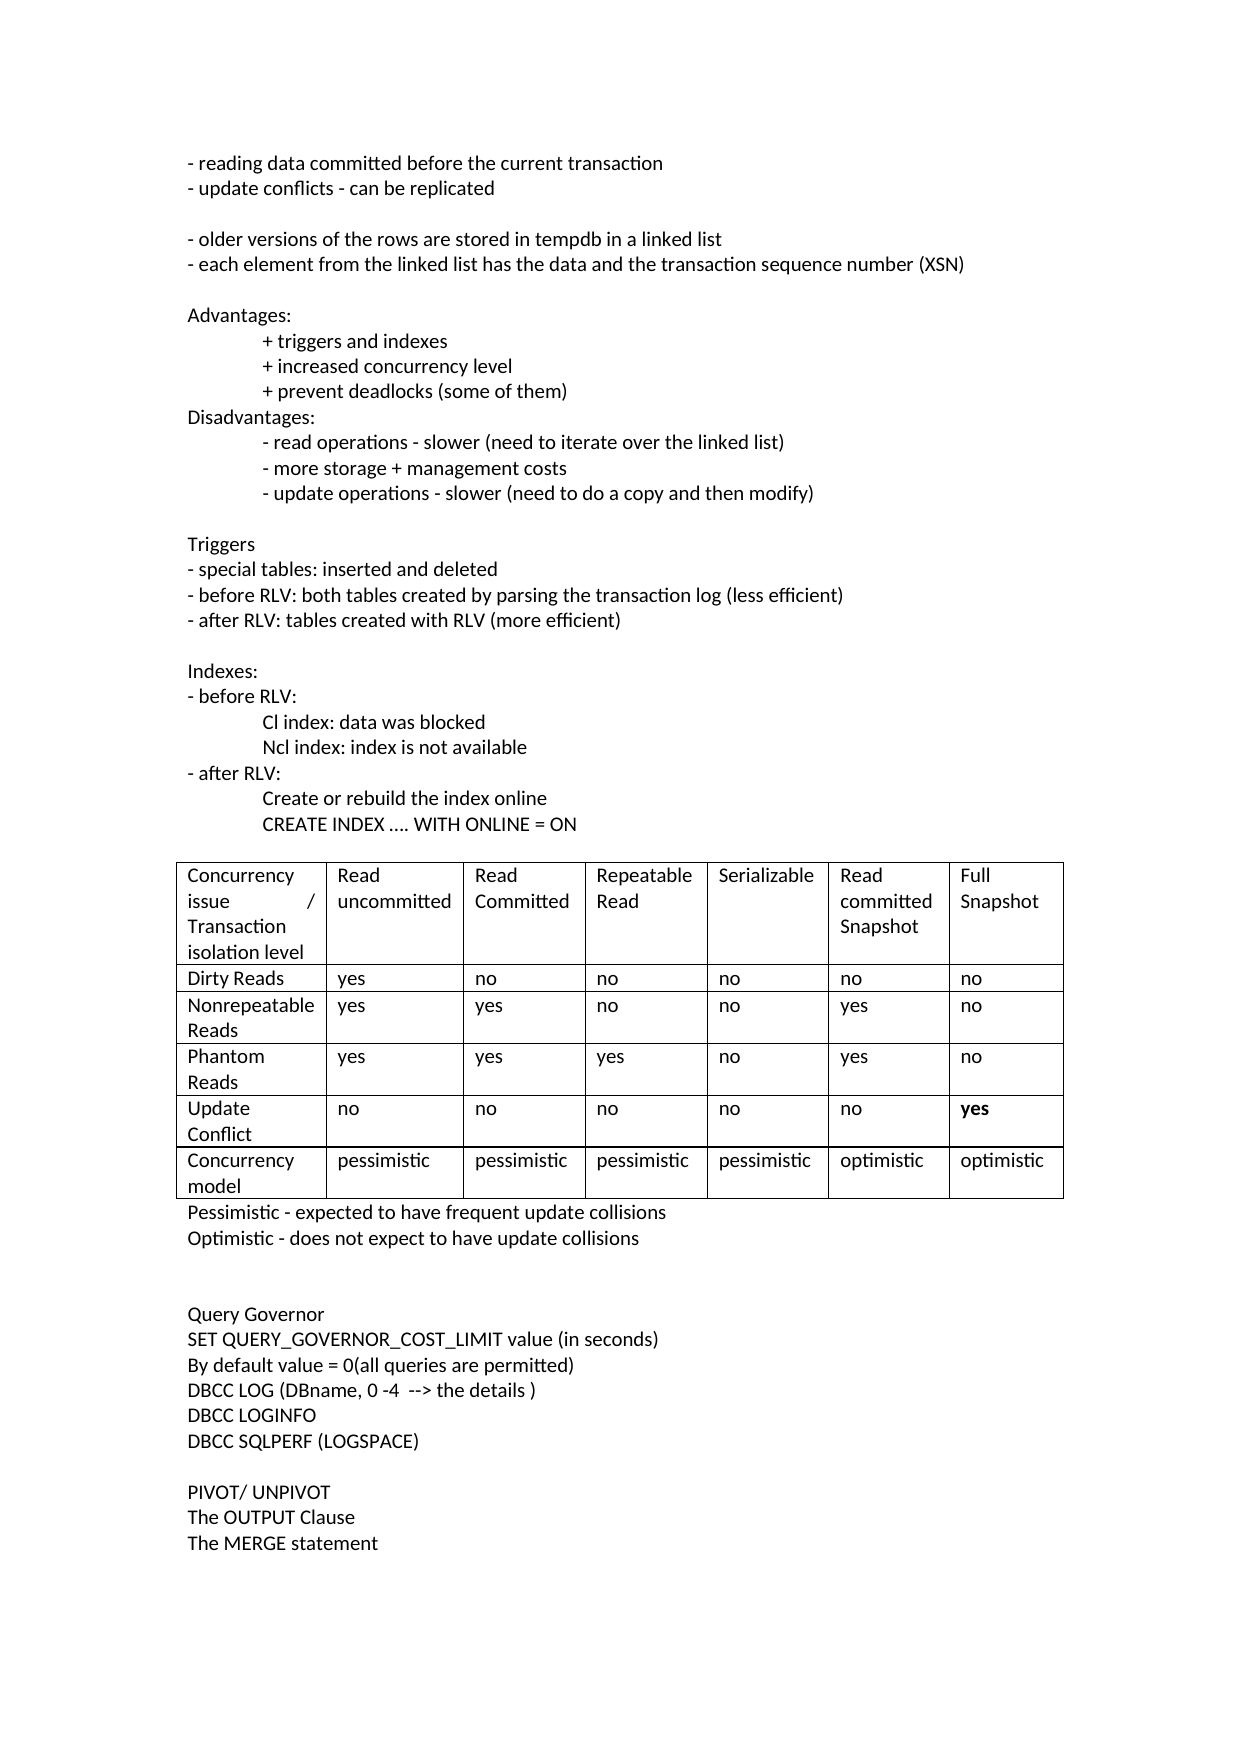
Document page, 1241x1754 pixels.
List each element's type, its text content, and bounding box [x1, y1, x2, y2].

table_cell Update Conflict [177, 1096, 326, 1146]
text - update operations - slower (need to do a copy and then modify) [187, 480, 1053, 506]
table_cell no [950, 992, 1063, 1043]
table_cell yes [327, 965, 463, 991]
text By default value = 0(all queries are permitted) [187, 1352, 1053, 1377]
text Triggers [187, 531, 1053, 557]
table_cell no [586, 965, 707, 991]
table_cell optimistic [829, 1148, 949, 1198]
table_cell Dirty Reads [177, 965, 326, 991]
table_cell yes [829, 992, 949, 1043]
text - older versions of the rows are stored in tempdb in a linked list [187, 226, 1053, 252]
table_cell Concurrency model [177, 1148, 326, 1198]
text + increased concurrency level [187, 353, 1053, 379]
table_cell no [829, 965, 949, 991]
text DBCC SQLPERF (LOGSPACE) [187, 1428, 1053, 1453]
table_cell no [950, 965, 1063, 991]
table_cell yes [464, 992, 585, 1043]
text - reading data committed before the current transaction [187, 150, 1053, 175]
text + triggers and indexes [187, 328, 1053, 353]
table_cell Phantom Reads [177, 1044, 326, 1094]
table_cell yes [829, 1044, 949, 1094]
table_cell no [708, 965, 828, 991]
table_cell yes [464, 1044, 585, 1094]
text - after RLV: tables created with RLV (more efficient) [187, 607, 1053, 633]
table_cell pessimistic [586, 1148, 707, 1198]
text + prevent deadlocks (some of them) [187, 379, 1053, 404]
text - more storage + management costs [187, 455, 1053, 480]
text The MERGE statement [187, 1530, 1053, 1555]
table_header Full Snapshot [950, 863, 1063, 964]
table_header Serializable [708, 863, 828, 964]
text Indexes: [187, 658, 1053, 684]
table_header Repeatable Read [586, 863, 707, 964]
text PIVOT/ UNPIVOT [187, 1479, 1053, 1504]
table_cell yes [327, 1044, 463, 1094]
table_cell optimistic [950, 1148, 1063, 1198]
text SET QUERY_GOVERNOR_COST_LIMIT value (in seconds) [187, 1326, 1053, 1352]
text Ncl index: index is not available [187, 734, 1053, 760]
text DBCC LOG (DBname, 0 -4 --> the details ) [187, 1377, 1053, 1403]
text - read operations - slower (need to iterate over the linked list) [187, 429, 1053, 455]
text Pessimistic - expected to have frequent update collisions [187, 1199, 1053, 1225]
table_cell no [586, 1096, 707, 1146]
text Advantages: [187, 302, 1053, 328]
table_header Read Committed [464, 863, 585, 964]
text - each element from the linked list has the data and the transaction sequence number (XSN) [187, 252, 1053, 277]
text - update conflicts - can be replicated [187, 175, 1053, 201]
table_cell no [586, 992, 707, 1043]
text Disadvantages: [187, 404, 1053, 429]
table_cell no [327, 1096, 463, 1146]
table_cell pessimistic [327, 1148, 463, 1198]
text - before RLV: [187, 684, 1053, 709]
table_cell yes [586, 1044, 707, 1094]
table_cell no [950, 1044, 1063, 1094]
table_header Read uncommitted [327, 863, 463, 964]
table_cell no [464, 1096, 585, 1146]
table_cell no [708, 1044, 828, 1094]
text Query Governor [187, 1301, 1053, 1326]
table_cell pessimistic [464, 1148, 585, 1198]
table_cell no [829, 1096, 949, 1146]
text Optimistic - does not expect to have update collisions [187, 1225, 1053, 1250]
table_cell pessimistic [708, 1148, 828, 1198]
table_cell yes [327, 992, 463, 1043]
table_header Read committed Snapshot [829, 863, 949, 964]
table_cell no [464, 965, 585, 991]
text Create or rebuild the index online [187, 785, 1053, 811]
text Cl index: data was blocked [187, 709, 1053, 734]
table_header Concurrency issue / Transaction isolation level [177, 863, 326, 964]
table_cell no [708, 992, 828, 1043]
text - special tables: inserted and deleted [187, 557, 1053, 582]
text - after RLV: [187, 760, 1053, 785]
table_cell Nonrepeatable Reads [177, 992, 326, 1043]
text CREATE INDEX …. WITH ONLINE = ON [187, 811, 1053, 836]
text The OUTPUT Clause [187, 1504, 1053, 1530]
text - before RLV: both tables created by parsing the transaction log (less efficient) [187, 582, 1053, 607]
table_cell yes [950, 1096, 1063, 1146]
text DBCC LOGINFO [187, 1403, 1053, 1428]
table_cell no [708, 1096, 828, 1146]
